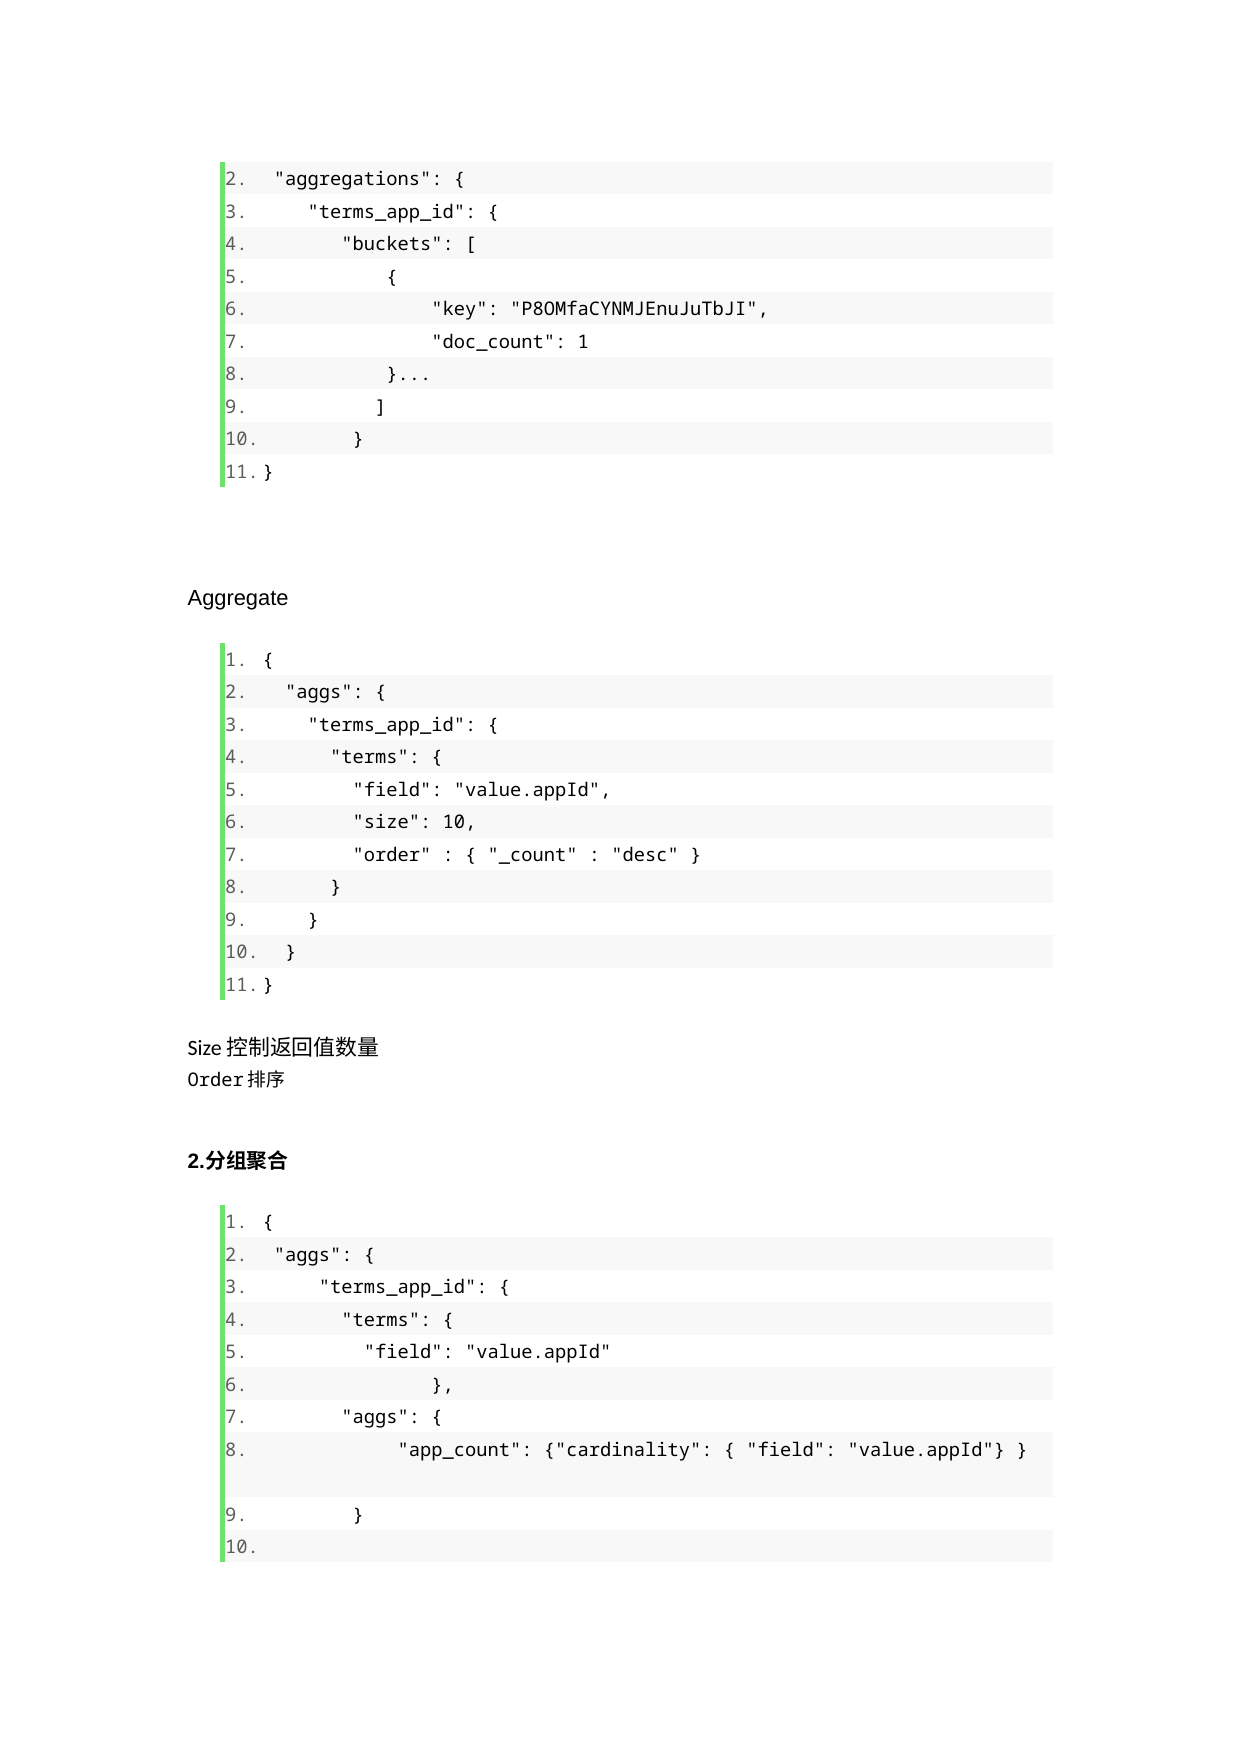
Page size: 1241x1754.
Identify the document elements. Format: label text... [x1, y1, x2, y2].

list "terms": { [225, 1302, 1053, 1335]
text Size控制返回值数量 [187, 1029, 1053, 1062]
text 2.分组聚合 [187, 1143, 1053, 1176]
list "key": "P8OMfaCYNMJEnuJuTbJI", [225, 292, 1053, 324]
list "aggs": { [225, 1400, 1053, 1432]
list } [225, 935, 1053, 968]
list "terms": { [225, 740, 1053, 773]
list "size": 10, [225, 805, 1053, 838]
list } [225, 968, 1053, 1000]
list { [225, 643, 1053, 675]
list { [225, 259, 1053, 292]
list ] [225, 389, 1053, 422]
text Aggregate [187, 581, 1053, 614]
list { [225, 1205, 1053, 1237]
list "field": "value.appId", [225, 773, 1053, 805]
list } [225, 903, 1053, 935]
list } [225, 454, 1053, 487]
list "order" : { "_count" : "desc" } [225, 838, 1053, 870]
list "doc_count": 1 [225, 324, 1053, 357]
list "aggs": { [225, 1237, 1053, 1270]
list } [225, 870, 1053, 903]
list "terms_app_id": { [225, 1270, 1053, 1302]
list "buckets": [ [225, 227, 1053, 259]
text Order排序 [187, 1062, 1053, 1094]
list } [225, 1497, 1053, 1530]
list "terms_app_id": { [225, 194, 1053, 227]
list "aggregations": { [225, 162, 1053, 194]
list } [225, 422, 1053, 454]
list }, [225, 1367, 1053, 1400]
list "app_count": {"cardinality": { "field": "value.appId"} } [225, 1432, 1053, 1497]
list }... [225, 357, 1053, 389]
list "aggs": { [225, 675, 1053, 708]
list "field": "value.appId" [225, 1335, 1053, 1367]
list "terms_app_id": { [225, 708, 1053, 740]
